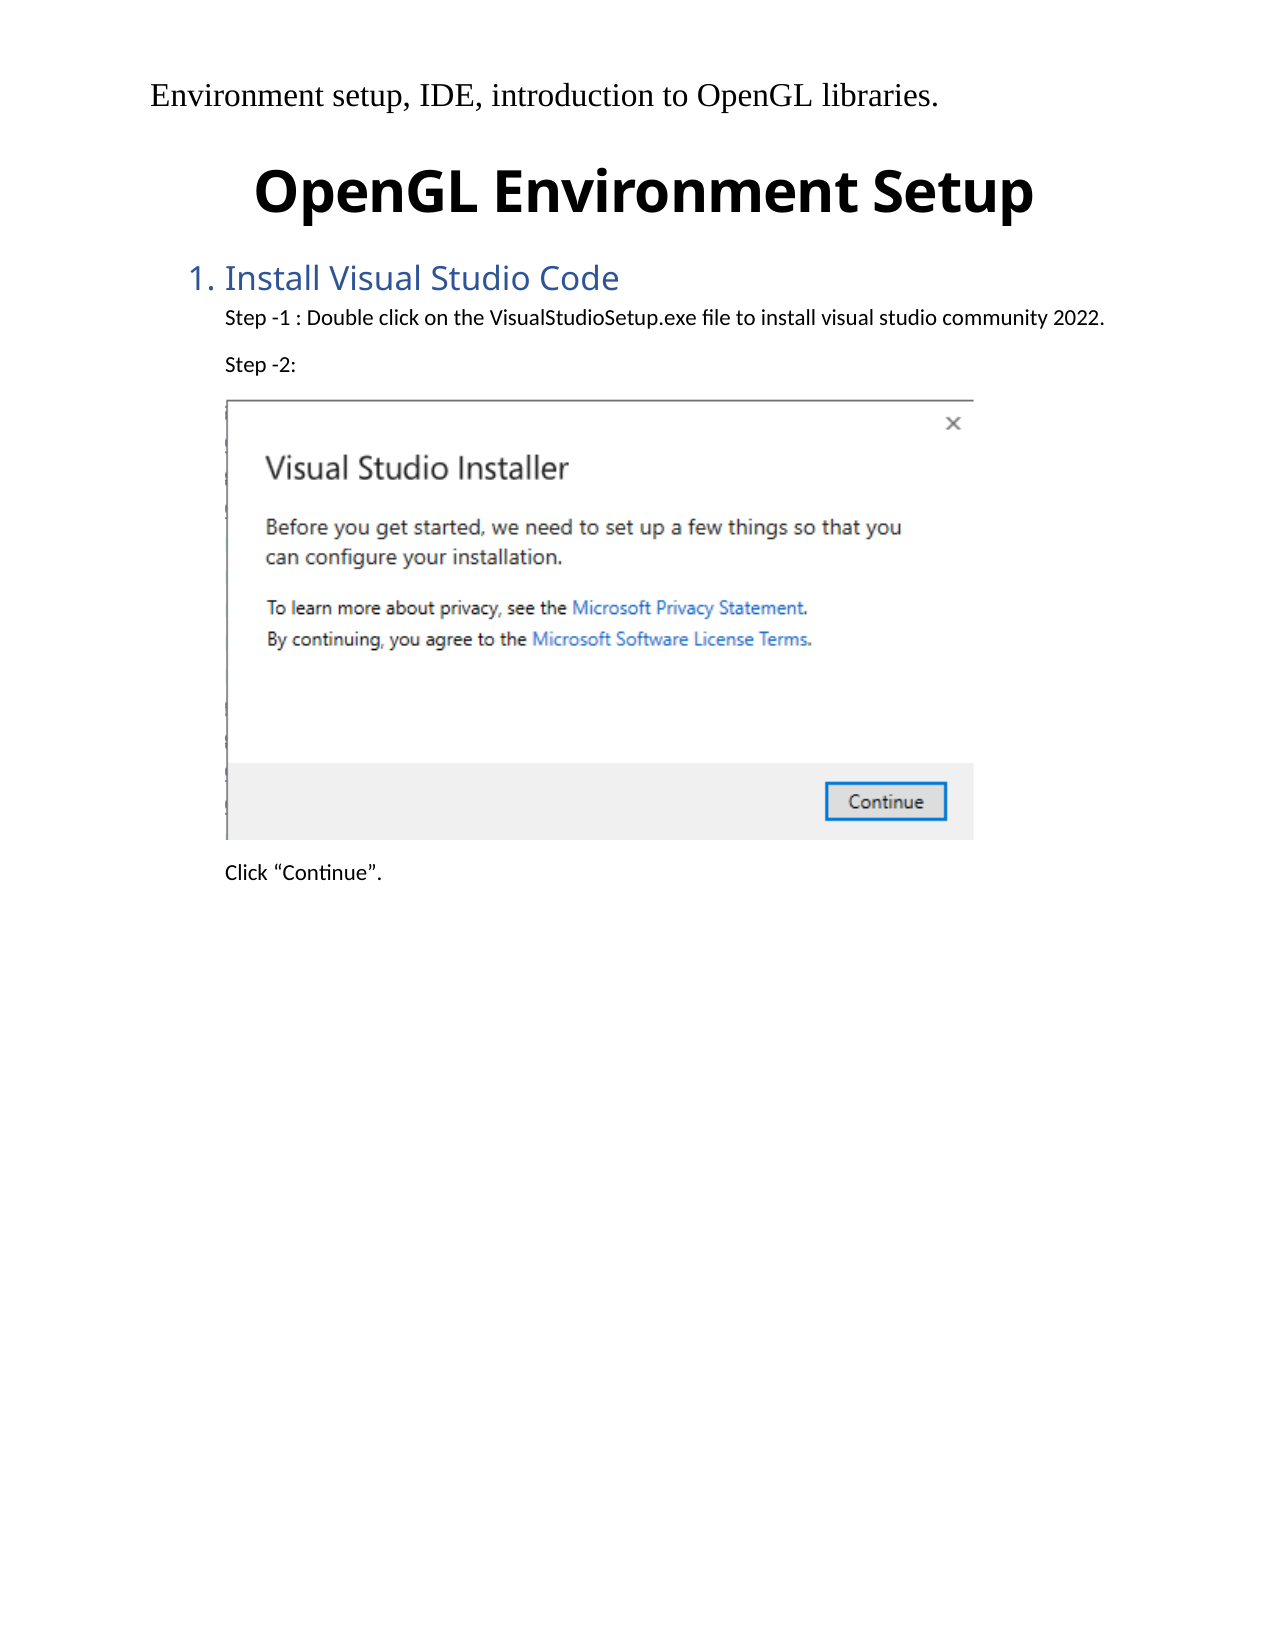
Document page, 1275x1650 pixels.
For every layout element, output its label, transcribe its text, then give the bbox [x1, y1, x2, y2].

text Step -2: [225, 350, 1125, 378]
text Click “Continue”. [225, 858, 1125, 886]
text Step -1 : Double click on the VisualStudioSetup.exe file to install visual studio community 2022. [225, 303, 1125, 331]
title OpenGL Environment Setup [150, 150, 1125, 229]
picture [225, 397, 974, 840]
subtitle Install Visual Studio Code [187, 254, 1125, 300]
